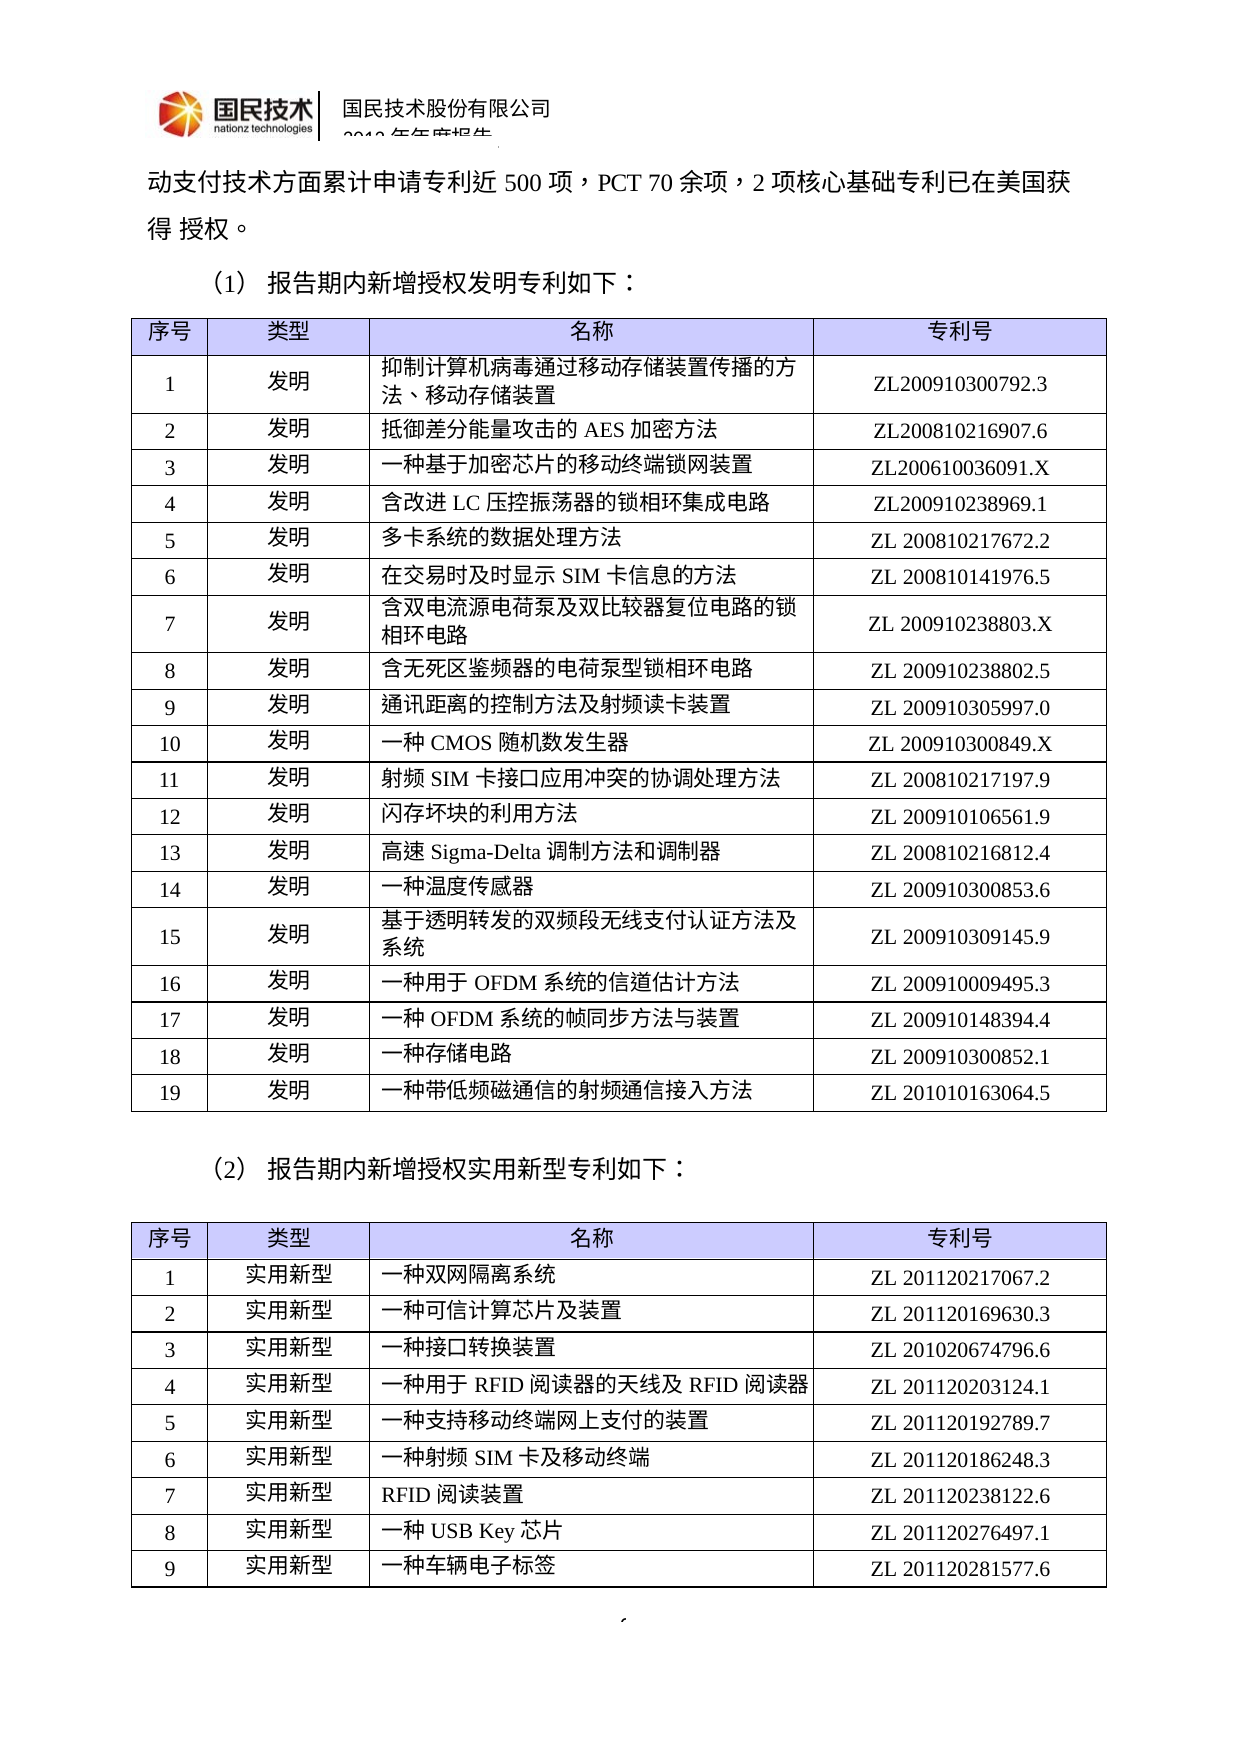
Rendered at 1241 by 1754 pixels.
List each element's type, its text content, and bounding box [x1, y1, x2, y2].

table_header 类型 [208, 1223, 369, 1258]
table_cell 发明 [208, 799, 369, 834]
table_cell 发明 [208, 486, 369, 522]
table_cell 一种支持移动终端网上支付的装置 [370, 1405, 813, 1441]
table_header 序号 [132, 319, 207, 355]
text （1） 报告期内新增授权发明专利如下： [198, 265, 1094, 299]
table_cell 2 [132, 414, 207, 449]
table_cell 一种存储电路 [370, 1039, 813, 1074]
table_cell ZL 201120281577.6 [814, 1551, 1106, 1586]
table_cell 发明 [208, 559, 369, 594]
table_cell 一种带低频磁通信的射频通信接入方法 [370, 1075, 813, 1111]
text 动支付技术方面累计申请专利近 500 项，PCT 70 余项，2 项核心基础专利已在美国获得 授权。 [148, 164, 1094, 246]
table_cell 3 [132, 450, 207, 485]
table_cell 9 [132, 690, 207, 725]
table_cell 一种 OFDM 系统的帧同步方法与装置 [370, 1003, 813, 1038]
table_cell ZL200910238969.1 [814, 486, 1106, 522]
table_cell 含无死区鉴频器的电荷泵型锁相环电路 [370, 653, 813, 689]
table_header 序号 [132, 1223, 207, 1258]
table_cell 5 [132, 523, 207, 558]
table_cell ZL 201120186248.3 [814, 1442, 1106, 1477]
table_cell ZL 200910009495.3 [814, 966, 1106, 1001]
table_cell 9 [132, 1551, 207, 1586]
table_cell 8 [132, 1515, 207, 1550]
table_header 名称 [370, 1223, 813, 1258]
table_cell 多卡系统的数据处理方法 [370, 523, 813, 558]
table_cell ZL 201120203124.1 [814, 1369, 1106, 1404]
table_cell 一种温度传感器 [370, 872, 813, 907]
table_cell 实用新型 [208, 1478, 369, 1513]
table_cell ZL 200810217197.9 [814, 763, 1106, 798]
table_cell ZL200810216907.6 [814, 414, 1106, 449]
table_cell 发明 [208, 763, 369, 798]
table_cell 6 [132, 1442, 207, 1477]
table_cell 发明 [208, 690, 369, 725]
table_cell 11 [132, 763, 207, 798]
table_cell 实用新型 [208, 1442, 369, 1477]
table_cell 14 [132, 872, 207, 907]
table_cell ZL 200910309145.9 [814, 908, 1106, 965]
text （2） 报告期内新增授权实用新型专利如下： [198, 1152, 1094, 1186]
table_cell ZL 200910238803.X [814, 596, 1106, 652]
table_cell 一种射频 SIM 卡及移动终端 [370, 1442, 813, 1477]
table_cell 发明 [208, 835, 369, 871]
table_cell 发明 [208, 1039, 369, 1074]
table_cell 发明 [208, 450, 369, 485]
table_cell 一种可信计算芯片及装置 [370, 1296, 813, 1331]
table_header 专利号 [814, 319, 1106, 355]
table_cell 发明 [208, 726, 369, 761]
table_cell 4 [132, 1369, 207, 1404]
table_cell 在交易时及时显示 SIM 卡信息的方法 [370, 559, 813, 594]
table_cell ZL 200910305997.0 [814, 690, 1106, 725]
table_cell 13 [132, 835, 207, 871]
table_cell ZL200610036091.X [814, 450, 1106, 485]
table_cell 15 [132, 908, 207, 965]
table_cell ZL200910300792.3 [814, 356, 1106, 412]
table_cell 含改进 LC 压控振荡器的锁相环集成电路 [370, 486, 813, 522]
table_cell 发明 [208, 872, 369, 907]
table_cell ZL 200910300849.X [814, 726, 1106, 761]
table_cell 实用新型 [208, 1405, 369, 1441]
table_cell 7 [132, 1478, 207, 1513]
table_cell 12 [132, 799, 207, 834]
table_cell 实用新型 [208, 1260, 369, 1295]
table_cell 射频 SIM 卡接口应用冲突的协调处理方法 [370, 763, 813, 798]
table_cell ZL 201120169630.3 [814, 1296, 1106, 1331]
table_cell 1 [132, 356, 207, 412]
table_cell ZL 200910148394.4 [814, 1003, 1106, 1038]
table_cell 一种用于 RFID 阅读器的天线及 RFID 阅读器 [370, 1369, 813, 1404]
table_header 名称 [370, 319, 813, 355]
table_cell ZL 201120192789.7 [814, 1405, 1106, 1441]
table_cell 一种双网隔离系统 [370, 1260, 813, 1295]
table_cell 闪存坏块的利用方法 [370, 799, 813, 834]
table_cell ZL 200910300852.1 [814, 1039, 1106, 1074]
table_cell 发明 [208, 966, 369, 1001]
table_cell 发明 [208, 1003, 369, 1038]
table_cell 含双电流源电荷泵及双比较器复位电路的锁 相环电路 [370, 596, 813, 652]
table_cell 实用新型 [208, 1551, 369, 1586]
table_cell 16 [132, 966, 207, 1001]
table_cell 一种车辆电子标签 [370, 1551, 813, 1586]
table_cell 实用新型 [208, 1296, 369, 1331]
table_cell 8 [132, 653, 207, 689]
table_cell 7 [132, 596, 207, 652]
table_cell ZL 201010163064.5 [814, 1075, 1106, 1111]
table_cell 基于透明转发的双频段无线支付认证方法及 系统 [370, 908, 813, 965]
table_cell 6 [132, 559, 207, 594]
table_cell ZL 200910300853.6 [814, 872, 1106, 907]
table_cell ZL 201120217067.2 [814, 1260, 1106, 1295]
table_cell 18 [132, 1039, 207, 1074]
table_cell 发明 [208, 1075, 369, 1111]
table_cell RFID 阅读装置 [370, 1478, 813, 1513]
table_cell 发明 [208, 653, 369, 689]
table_cell 2 [132, 1296, 207, 1331]
table_cell 抑制计算机病毒通过移动存储装置传播的方 法、移动存储装置 [370, 356, 813, 412]
picture [145, 90, 326, 138]
table_cell 发明 [208, 414, 369, 449]
table_cell 实用新型 [208, 1369, 369, 1404]
table_cell ZL 200910238802.5 [814, 653, 1106, 689]
table_cell 一种 CMOS 随机数发生器 [370, 726, 813, 761]
table_cell 一种接口转换装置 [370, 1333, 813, 1368]
table_cell ZL 200910106561.9 [814, 799, 1106, 834]
table_cell ZL 201020674796.6 [814, 1333, 1106, 1368]
table_cell 发明 [208, 596, 369, 652]
table_cell 实用新型 [208, 1333, 369, 1368]
table_cell 1 [132, 1260, 207, 1295]
table_cell 一种基于加密芯片的移动终端锁网装置 [370, 450, 813, 485]
table_cell 19 [132, 1075, 207, 1111]
table_cell ZL 200810216812.4 [814, 835, 1106, 871]
table_cell ZL 201120238122.6 [814, 1478, 1106, 1513]
table_cell 发明 [208, 908, 369, 965]
table_cell ZL 201120276497.1 [814, 1515, 1106, 1550]
table_cell 通讯距离的控制方法及射频读卡装置 [370, 690, 813, 725]
table_cell 发明 [208, 523, 369, 558]
table_cell ZL 200810217672.2 [814, 523, 1106, 558]
table_cell 高速 Sigma-Delta 调制方法和调制器 [370, 835, 813, 871]
table_cell 一种用于 OFDM 系统的信道估计方法 [370, 966, 813, 1001]
table_cell 实用新型 [208, 1515, 369, 1550]
table_header 专利号 [814, 1223, 1106, 1258]
table_cell 一种 USB Key 芯片 [370, 1515, 813, 1550]
table_cell 4 [132, 486, 207, 522]
table_cell 抵御差分能量攻击的 AES 加密方法 [370, 414, 813, 449]
table_cell 17 [132, 1003, 207, 1038]
table_cell 发明 [208, 356, 369, 412]
table_header 类型 [208, 319, 369, 355]
table_cell 3 [132, 1333, 207, 1368]
table_cell ZL 200810141976.5 [814, 559, 1106, 594]
table_cell 5 [132, 1405, 207, 1441]
table_cell 10 [132, 726, 207, 761]
